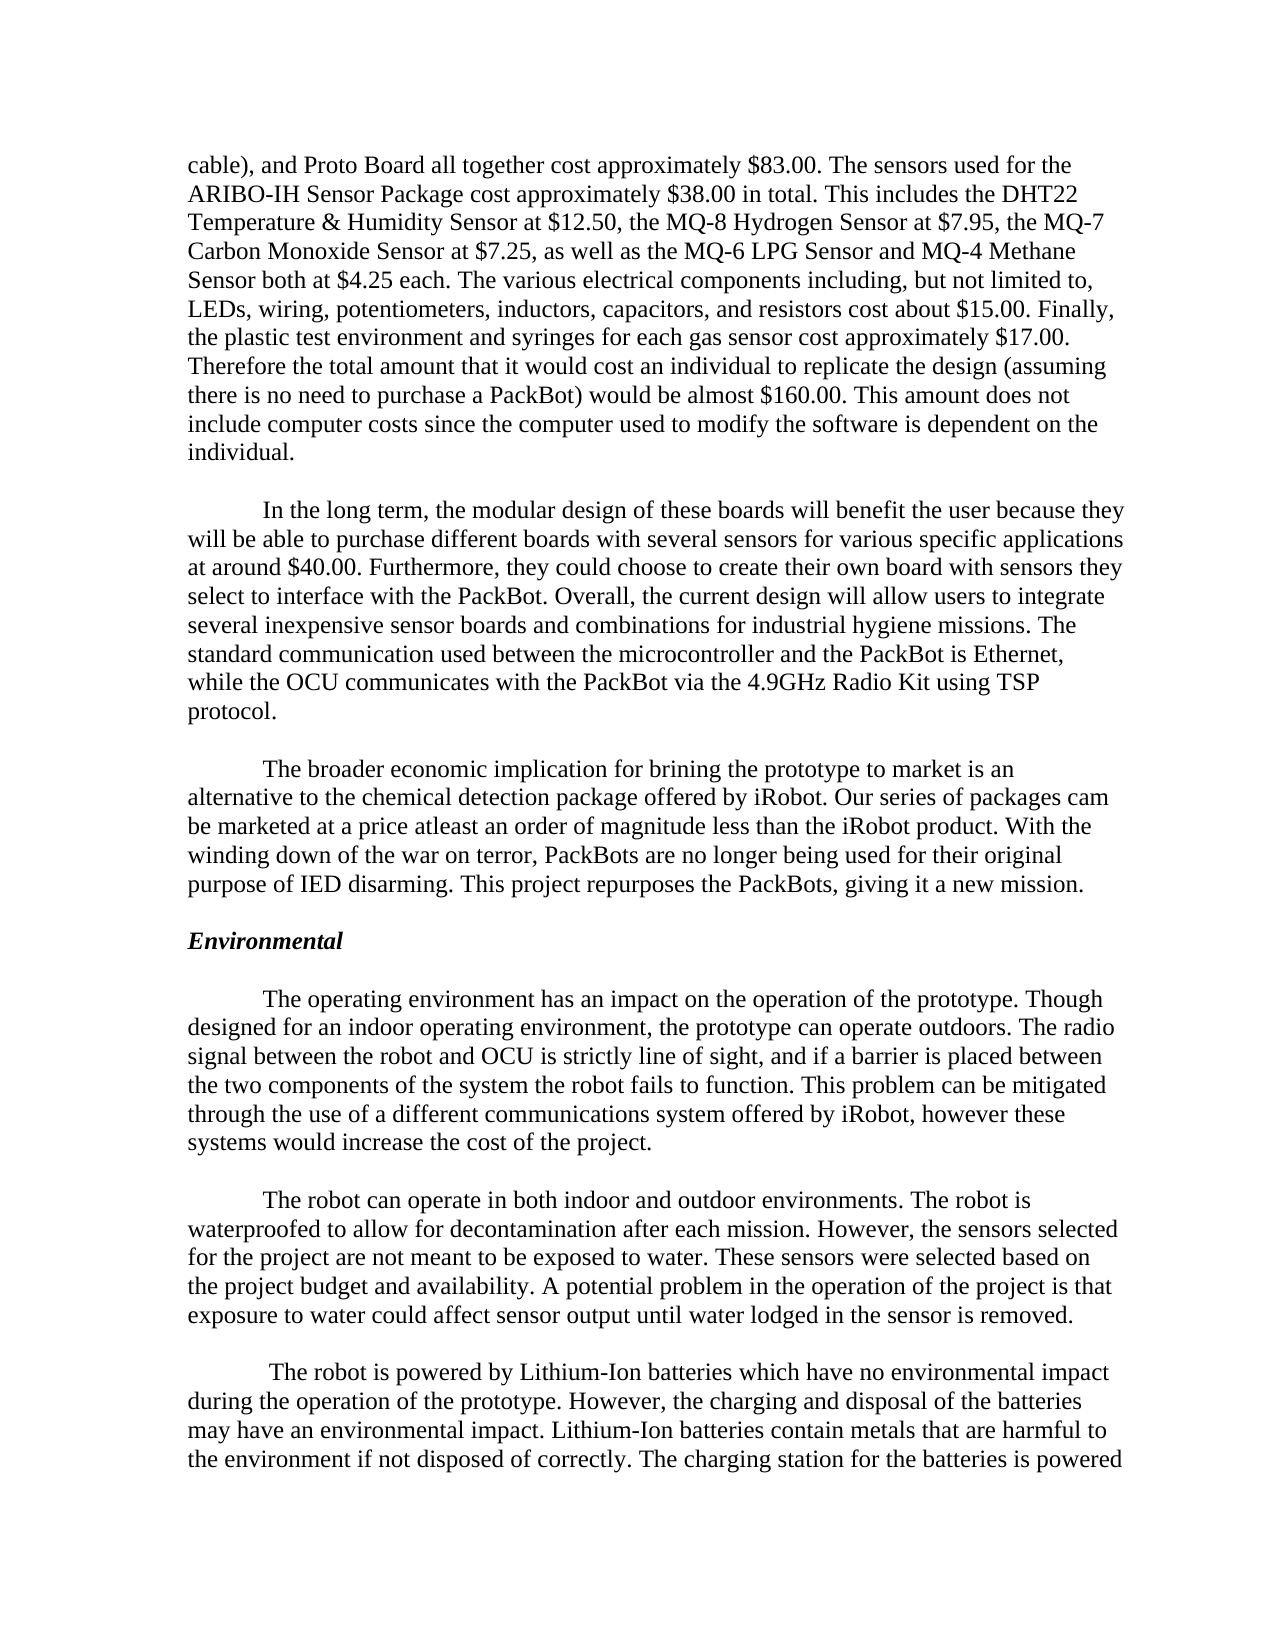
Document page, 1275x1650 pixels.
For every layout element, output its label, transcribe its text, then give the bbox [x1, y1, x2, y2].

text The broader economic implication for brining the prototype to market is an alternative to the chemical detection package offered by iRobot. Our series of packages cam be marketed at a price atleast an order of magnitude less than the iRobot product. With the winding down of the war on terror, PackBots are no longer being used for their original purpose of IED disarming. This project repurposes the PackBots, giving it a new mission. [187, 754, 1125, 897]
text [187, 1357, 1125, 1472]
text The operating environment has an impact on the operation of the prototype. Though designed for an indoor operating environment, the prototype can operate outdoors. The radio signal between the robot and OCU is strictly line of sight, and if a barrier is placed between the two components of the system the robot fails to function. This problem can be mitigated through the use of a different communications system offered by iRobot, however these systems would increase the cost of the project. [187, 984, 1125, 1156]
text The robot can operate in both indoor and outdoor environments. The robot is waterproofed to allow for decontamination after each mission. However, the sensors selected for the project are not meant to be exposed to water. These sensors were selected based on the project budget and availability. A potential problem in the operation of the project is that exposure to water could affect sensor output until water lodged in the sensor is removed. [187, 1185, 1125, 1329]
text In the long term, the modular design of these boards will benefit the user because they will be able to purchase different boards with several sensors for various specific applications at around $40.00. Furthermore, they could choose to create their own board with sensors they select to interface with the PackBot. Overall, the current design will allow users to integrate several inexpensive sensor boards and combinations for industrial hygiene missions. The standard communication used between the microcontroller and the PackBot is Ethernet, while the OCU communicates with the PackBot via the 4.9GHz Radio Kit using TSP protocol. [187, 495, 1125, 725]
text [187, 150, 1125, 466]
text Environmental [187, 926, 1125, 955]
